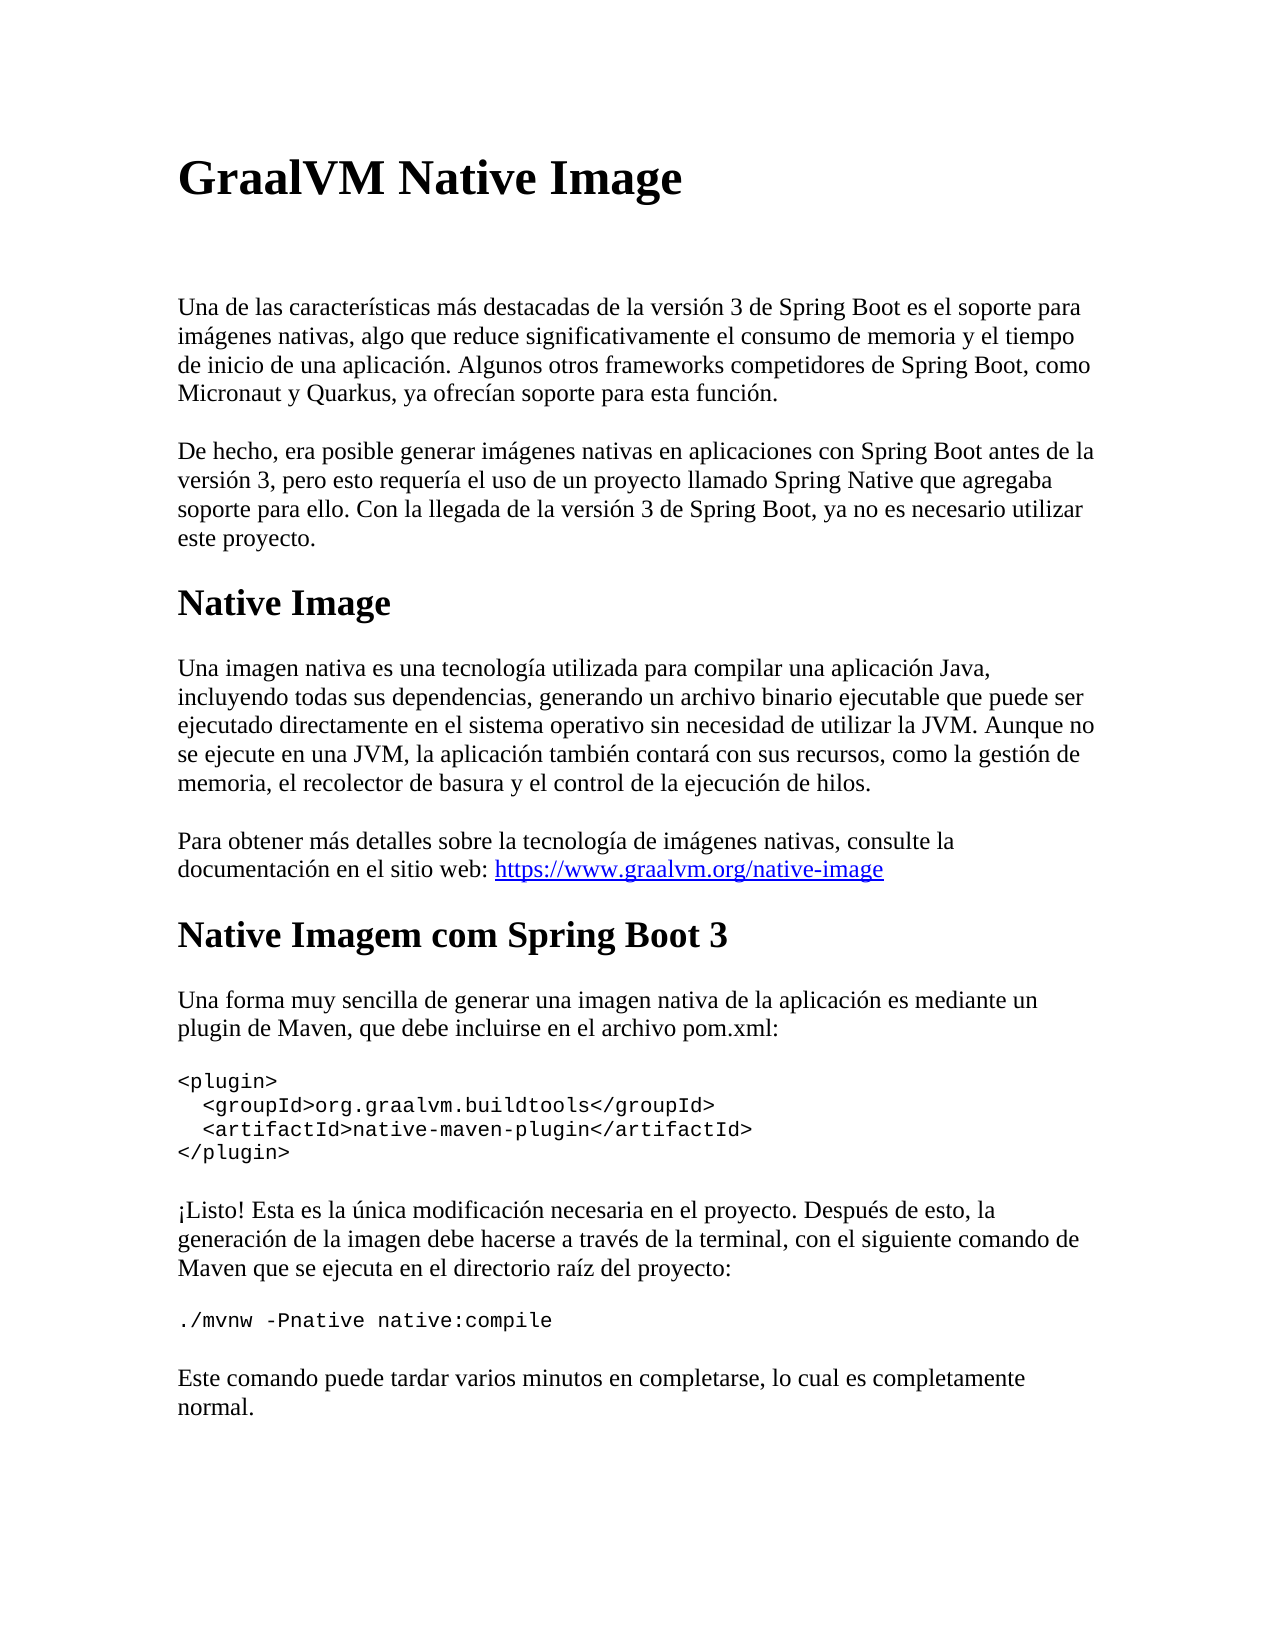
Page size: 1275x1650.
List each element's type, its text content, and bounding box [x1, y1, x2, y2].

text ./mvnw -Pnative native:compile [177, 1311, 1098, 1334]
text Native Imagem com Spring Boot 3 [177, 912, 1098, 956]
text <artifactId>native-maven-plugin</artifactId> [177, 1119, 1098, 1142]
text ¡Listo! Esta es la única modificación necesaria en el proyecto. Después de esto, la generación de la imagen debe hacerse a través de la terminal, con el siguiente comando de Maven que se ejecuta en el directorio raíz del proyecto: [177, 1195, 1098, 1281]
text </plugin> [177, 1142, 1098, 1166]
text Una forma muy sencilla de generar una imagen nativa de la aplicación es mediante un plugin de Maven, que debe incluirse en el archivo pom.xml: [177, 985, 1098, 1042]
text Una de las características más destacadas de la versión 3 de Spring Boot es el soporte para imágenes nativas, algo que reduce significativamente el consumo de memoria y el tiempo de inicio de una aplicación. Algunos otros frameworks competidores de Spring Boot, como Micronaut y Quarkus, ya ofrecían soporte para esta función. [177, 292, 1098, 407]
text <groupId>org.graalvm.buildtools</groupId> [177, 1095, 1098, 1119]
text Para obtener más detalles sobre la tecnología de imágenes nativas, consulte la documentación en el sitio web: https://www.graalvm.org/native-image [177, 826, 1098, 883]
text GraalVM Native Image [177, 148, 1098, 205]
text <plugin> [177, 1071, 1098, 1095]
text Una imagen nativa es una tecnología utilizada para compilar una aplicación Java, incluyendo todas sus dependencias, generando un archivo binario ejecutable que puede ser ejecutado directamente en el sistema operativo sin necesidad de utilizar la JVM. Aunque no se ejecute en una JVM, la aplicación también contará con sus recursos, como la gestión de memoria, el recolector de basura y el control de la ejecución de hilos. [177, 653, 1098, 797]
text De hecho, era posible generar imágenes nativas en aplicaciones con Spring Boot antes de la versión 3, pero esto requería el uso de un proyecto llamado Spring Native que agregaba soporte para ello. Con la llegada de la versión 3 de Spring Boot, ya no es necesario utilizar este proyecto. [177, 436, 1098, 551]
text Native Image [177, 581, 1098, 624]
text Este comando puede tardar varios minutos en completarse, lo cual es completamente normal. [177, 1363, 1098, 1421]
